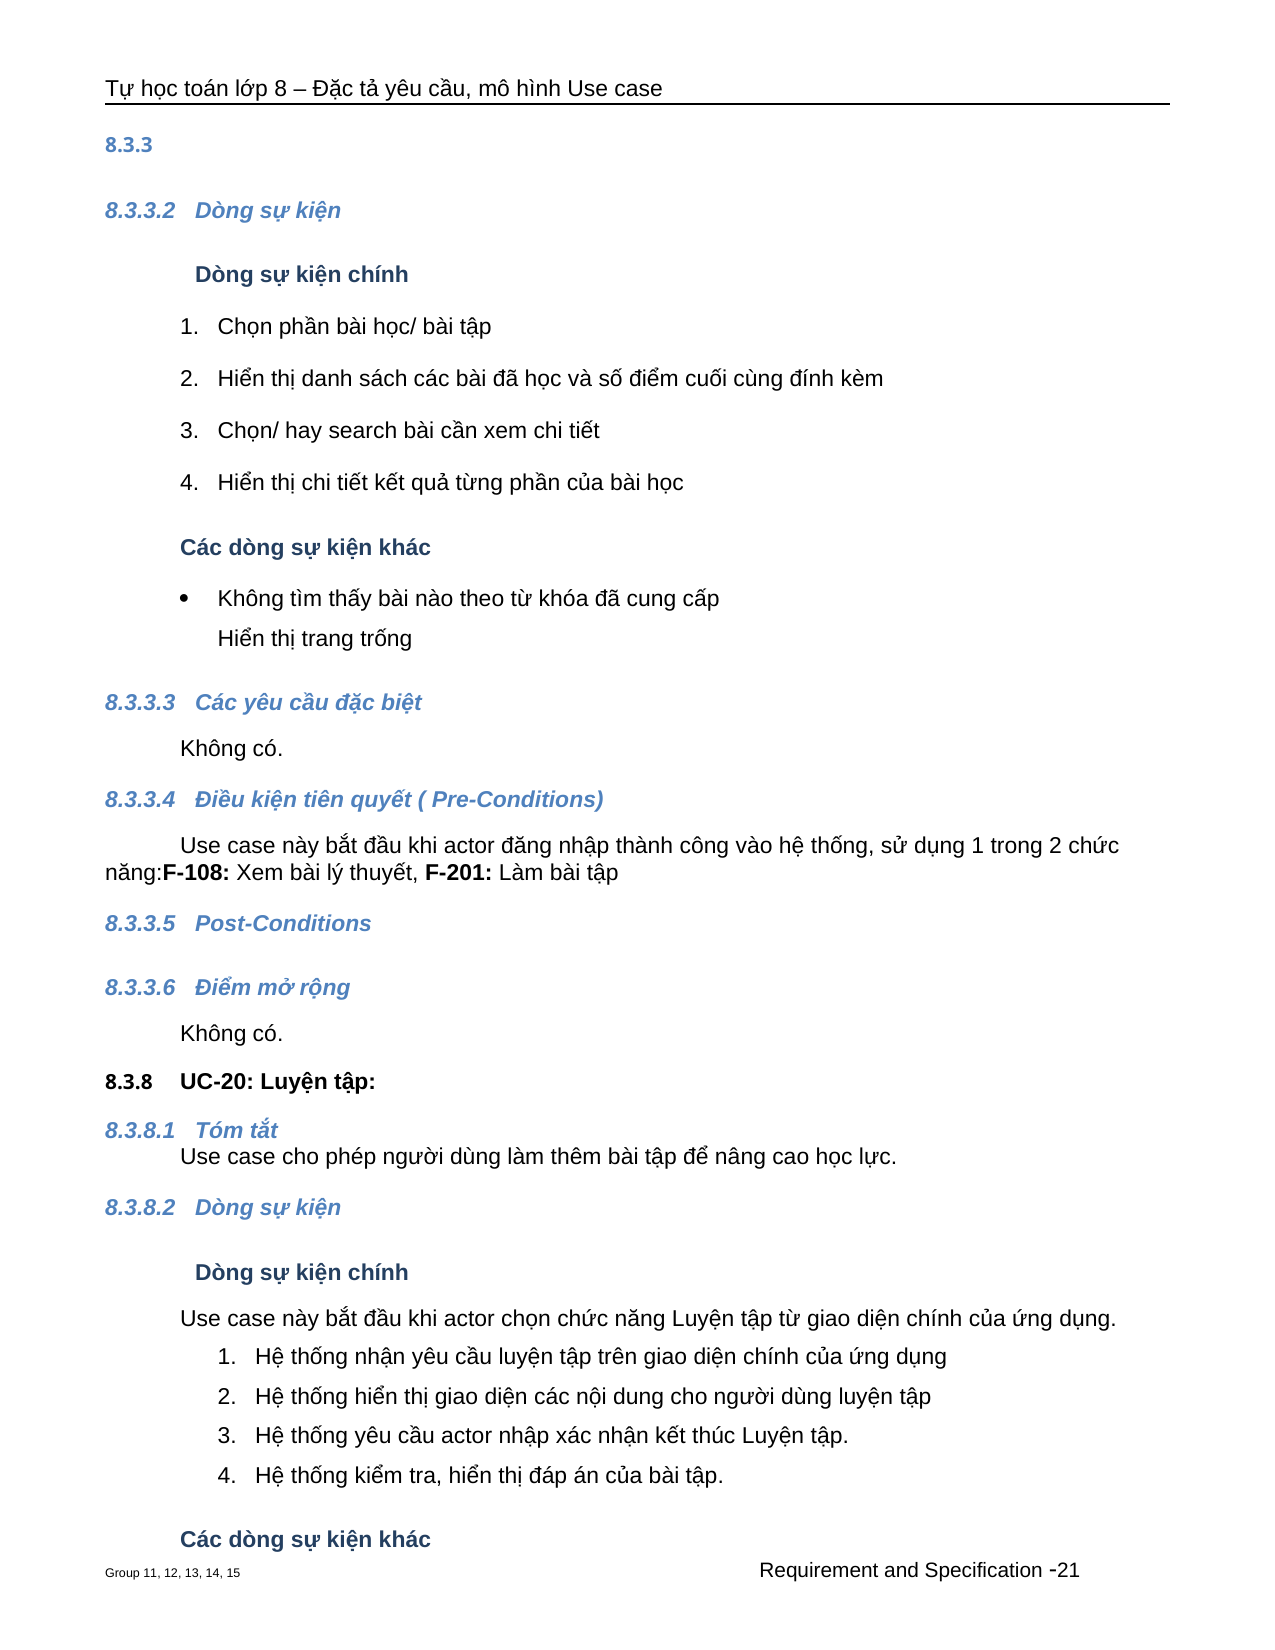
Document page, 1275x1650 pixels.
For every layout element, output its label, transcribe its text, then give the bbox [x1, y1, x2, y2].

subtitle Các dòng sự kiện khác [180, 533, 1170, 560]
list Không tìm thấy bài nào theo từ khóa đã cung cấp [180, 585, 1170, 612]
subtitle Điểm mở rộng [105, 974, 1170, 1001]
list Hệ thống kiểm tra, hiển thị đáp án của bài tập. [217, 1462, 1170, 1488]
subtitle Dòng sự kiện chính [195, 261, 1170, 287]
subtitle Các yêu cầu đặc biệt [105, 689, 1170, 716]
list Hệ thống yêu cầu actor nhập xác nhận kết thúc Luyện tập. [217, 1422, 1170, 1449]
list Hệ thống hiển thị giao diện các nội dung cho người dùng luyện tập [217, 1383, 1170, 1409]
list Hiển thị trang trống [217, 625, 1170, 651]
text Không có. [105, 1020, 1170, 1046]
subtitle Dòng sự kiện chính [195, 1259, 1170, 1285]
list Hệ thống nhận yêu cầu luyện tập trên giao diện chính của ứng dụng [217, 1343, 1170, 1370]
subtitle UC-20: Luyện tập: [105, 1067, 1170, 1096]
text Use case này bắt đầu khi actor chọn chức năng Luyện tập từ giao diện chính của ứng dụng. [105, 1304, 1170, 1331]
subtitle Post-Conditions [105, 910, 1170, 936]
list Hiển thị chi tiết kết quả từng phần của bài học [180, 469, 1170, 495]
list Hiển thị danh sách các bài đã học và số điểm cuối cùng đính kèm [180, 365, 1170, 391]
list Chọn phần bài học/ bài tập [180, 313, 1170, 339]
list Chọn/ hay search bài cần xem chi tiết [180, 417, 1170, 443]
subtitle Dòng sự kiện [105, 197, 1170, 223]
subtitle Dòng sự kiện [105, 1194, 1170, 1221]
text Không có. [105, 735, 1170, 761]
subtitle Các dòng sự kiện khác [180, 1526, 1170, 1553]
subtitle Tóm tắt [105, 1117, 1170, 1143]
subtitle Điều kiện tiên quyết ( Pre-Conditions) [105, 786, 1170, 813]
text Use case cho phép người dùng làm thêm bài tập để nâng cao học lực. [105, 1143, 1170, 1169]
text Use case này bắt đầu khi actor đăng nhập thành công vào hệ thống, sử dụng 1 trong 2 chức năng:F-108: Xem bài lý thuyết, F-201: Làm bài tập [105, 832, 1170, 885]
